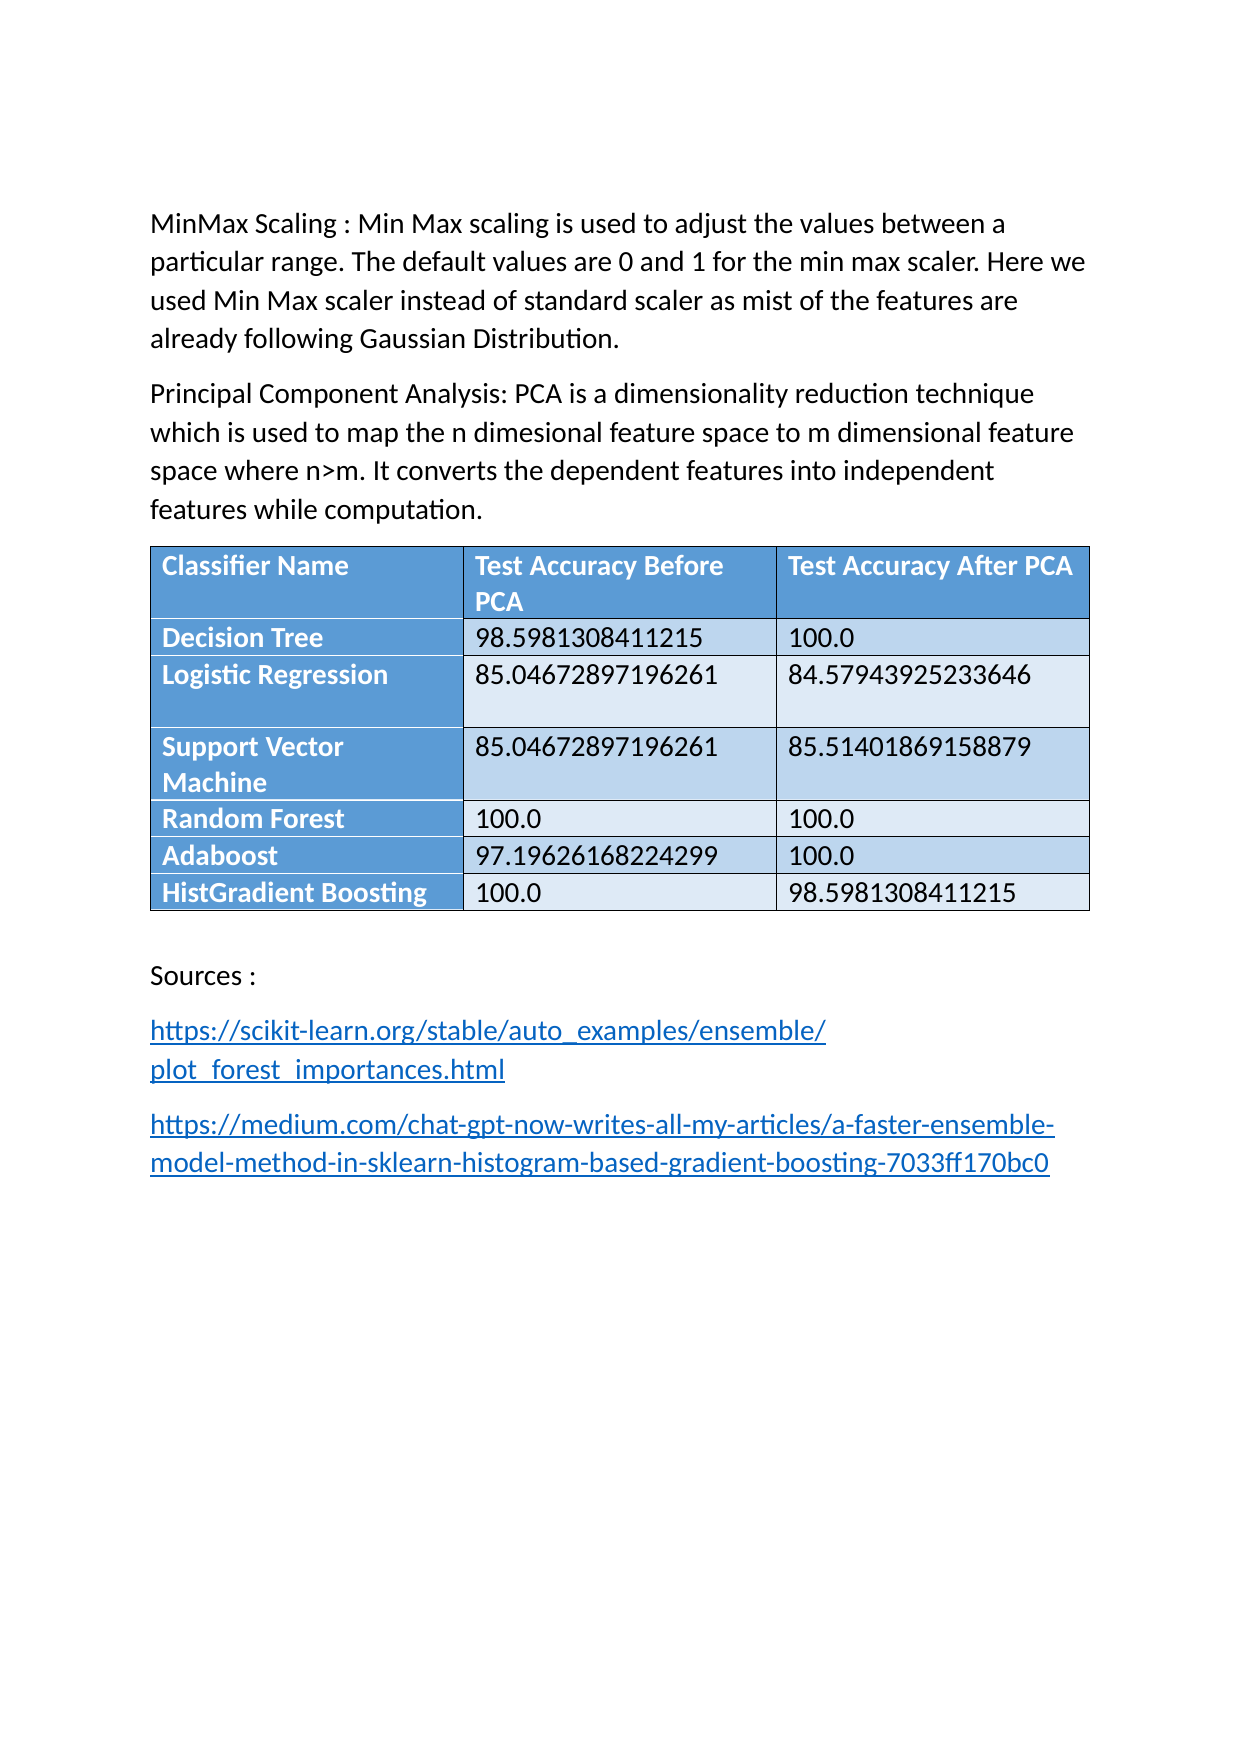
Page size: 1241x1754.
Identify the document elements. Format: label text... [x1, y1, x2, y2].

text MinMax Scaling : Min Max scaling is used to adjust the values between a particular range. The default values are 0 and 1 for the min max scaler. Here we used Min Max scaler instead of standard scaler as mist of the features are already following Gaussian Distribution. [150, 205, 1090, 356]
table_cell 85.04672897196261 [464, 656, 776, 727]
table_header Test Accuracy Before PCA [464, 547, 776, 618]
table_cell Logistic Regression [151, 656, 463, 727]
table_cell 84.57943925233646 [777, 656, 1089, 727]
table_cell 100.0 [464, 874, 776, 909]
table_cell 98.5981308411215 [777, 874, 1089, 909]
text Principal Component Analysis: PCA is a dimensionality reduction technique which is used to map the n dimesional feature space to m dimensional feature space where n>m. It converts the dependent features into independent features while computation. [150, 376, 1090, 526]
table_cell 100.0 [464, 801, 776, 836]
table_cell 98.5981308411215 [464, 619, 776, 655]
table_cell 100.0 [777, 837, 1089, 873]
table_cell 85.04672897196261 [464, 728, 776, 799]
text https://scikit-learn.org/stable/auto_examples/ensemble/plot_forest_importances.html [150, 1012, 1090, 1087]
table_cell Random Forest [151, 801, 463, 836]
table_cell Support Vector Machine [151, 728, 463, 799]
text https://medium.com/chat-gpt-now-writes-all-my-articles/a-faster-ensemble-model-method-in-sklearn-histogram-based-gradient-boosting-7033ff170bc0 [150, 1106, 1090, 1180]
table_cell 97.19626168224299 [464, 837, 776, 873]
table_cell 100.0 [777, 619, 1089, 655]
table_cell 85.51401869158879 [777, 728, 1089, 799]
table_header Classifier Name [151, 547, 463, 618]
table_cell 100.0 [777, 801, 1089, 836]
table_header Test Accuracy After PCA [777, 547, 1089, 618]
text Sources : [150, 957, 1090, 993]
table_cell Decision Tree [151, 619, 463, 655]
table_cell Adaboost [151, 837, 463, 873]
table_cell HistGradient Boosting [151, 874, 463, 909]
